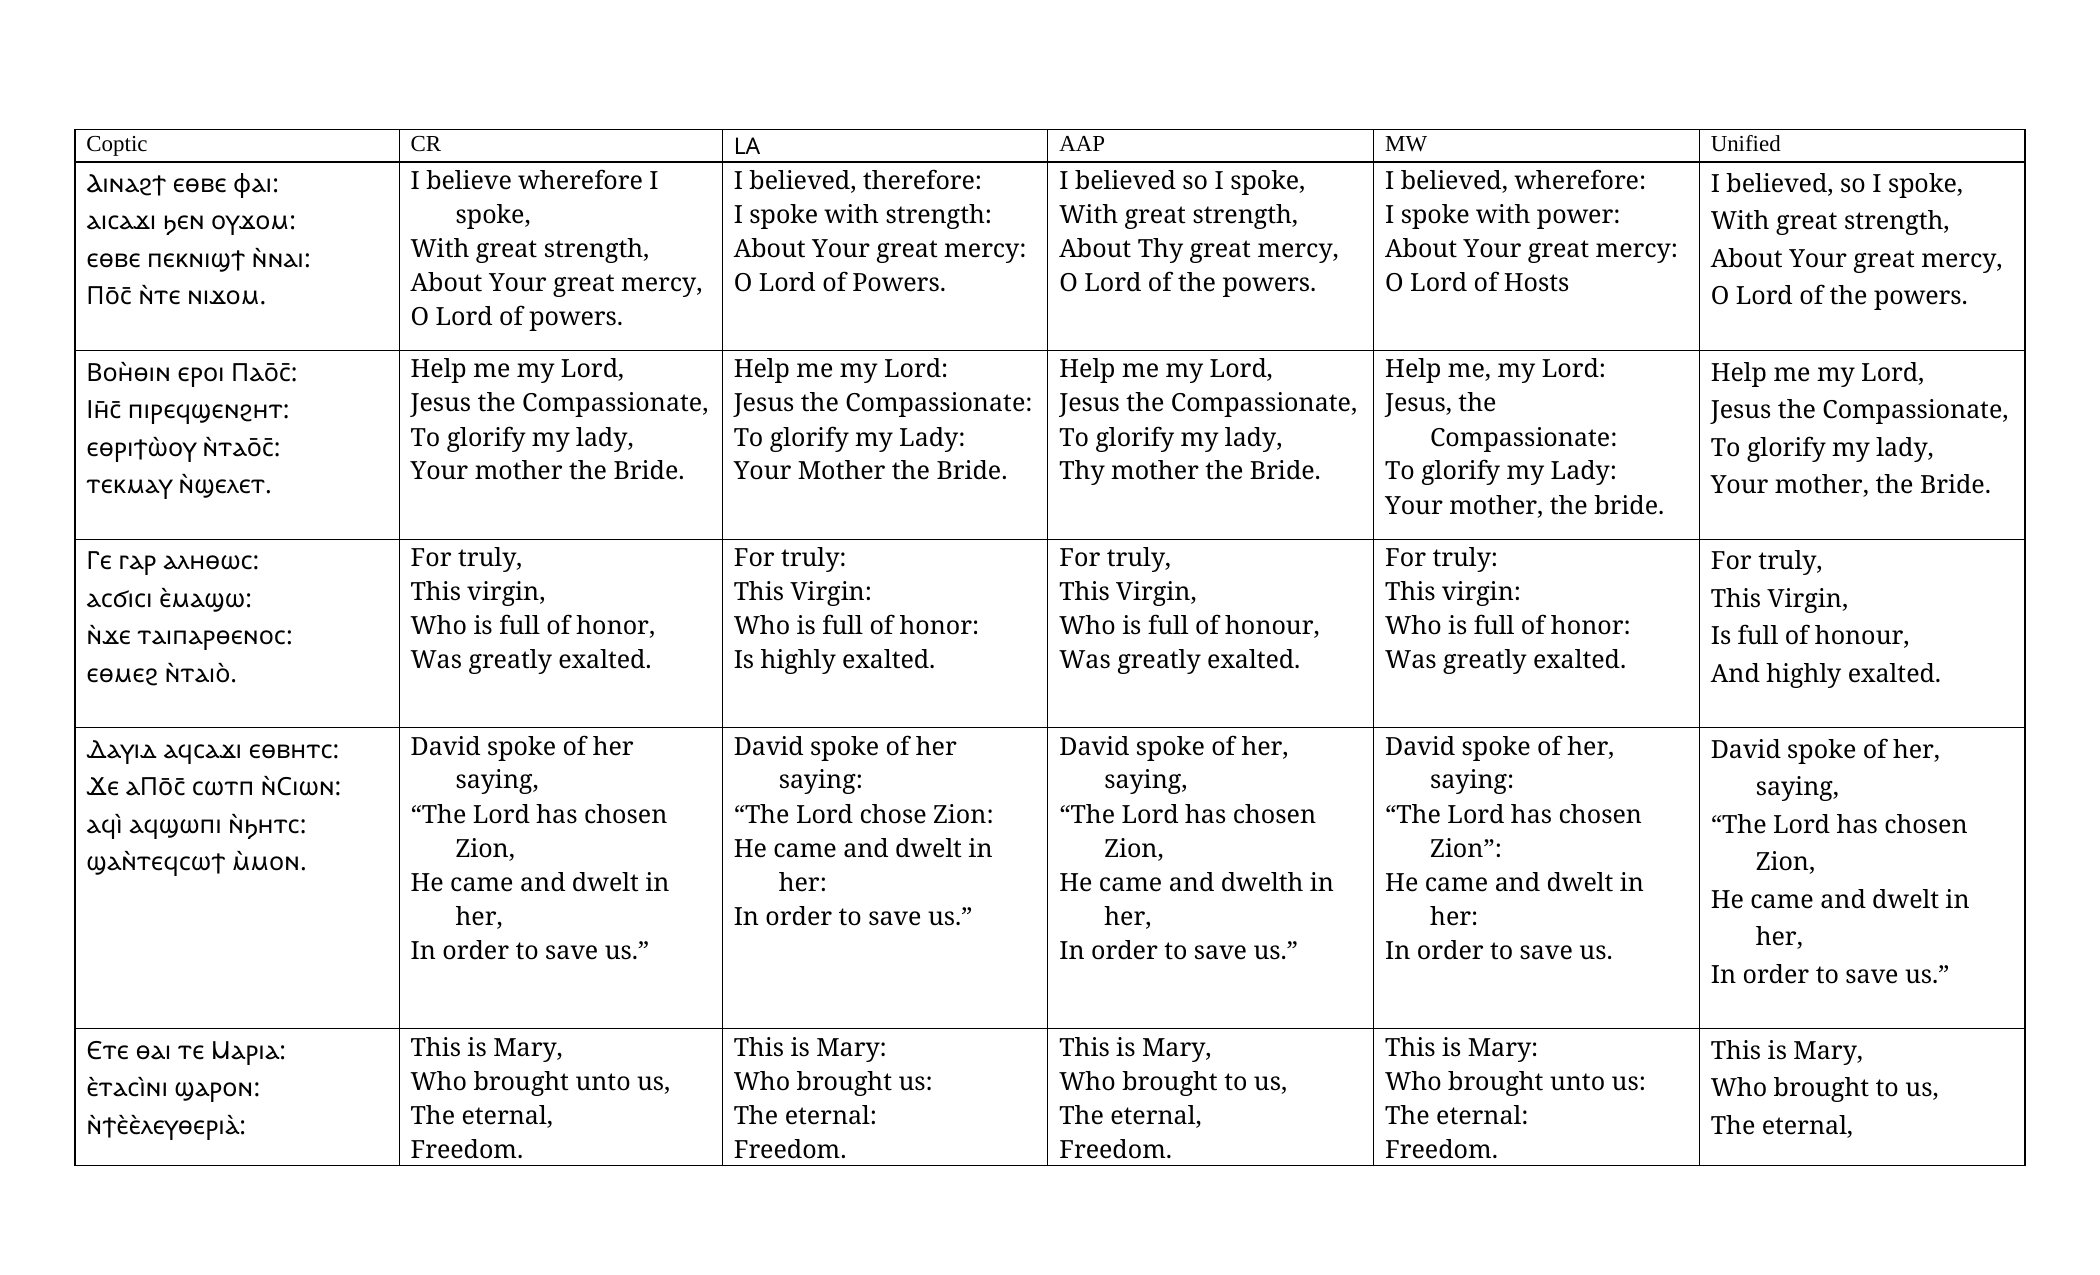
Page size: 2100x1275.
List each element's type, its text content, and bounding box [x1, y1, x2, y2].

table_cell Ⲃⲟⲏ̀ⲑⲓⲛ ⲉⲣⲟⲓ Ⲡⲁⲟ̄ⲥ̄: Ⲓⲏ̄ⲥ̄ ⲡⲓⲣⲉϥϣⲉⲛϩⲏⲧ: ⲉⲑⲣⲓϯⲱ̀ⲟⲩ ⲛ̀ⲧⲁⲟ̄ⲥ̄: ⲧⲉⲕⲙⲁⲩ ⲛ̀ϣⲉⲗⲉⲧ. [76, 351, 399, 538]
table_header Coptic [76, 130, 399, 161]
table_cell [1048, 1029, 1373, 1165]
table_cell David spoke of her, saying, “The Lord has chosen Zion, He came and dwelth in her, In order to save us.” [1048, 728, 1373, 1028]
table_header LA [723, 130, 1047, 161]
table_header CR [400, 130, 722, 161]
table_cell Help me my Lord, Jesus the Compassionate, To glorify my lady, Your mother the Bride. [400, 351, 722, 538]
table_cell I believed, wherefore: I spoke with power: About Your great mercy: O Lord of Hosts [1374, 163, 1699, 350]
table_cell Help me my Lord, Jesus the Compassionate, To glorify my lady, Thy mother the Bride. [1048, 351, 1373, 538]
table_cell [76, 1029, 399, 1165]
table_cell For truly: This Virgin: Who is full of honor: Is highly exalted. [723, 540, 1047, 727]
table_cell For truly: This virgin: Who is full of honor: Was greatly exalted. [1374, 540, 1699, 727]
table_header AAP [1048, 130, 1373, 161]
table_cell I believed, therefore: I spoke with strength: About Your great mercy: O Lord of Powers. [723, 163, 1047, 350]
table_cell I believed so I spoke, With great strength, About Thy great mercy, O Lord of the powers. [1048, 163, 1373, 350]
table_cell For truly, This Virgin, Is full of honour, And highly exalted. [1700, 540, 2024, 727]
table_header MW [1374, 130, 1699, 161]
table_cell David spoke of her saying, “The Lord has chosen Zion, He came and dwelt in her, In order to save us.” [400, 728, 722, 1028]
table_cell David spoke of her saying: “The Lord chose Zion: He came and dwelt in her: In order to save us.” [723, 728, 1047, 1028]
table_cell Ⲅⲉ ⲅⲁⲣ ⲁⲗⲏⲑⲱⲥ: ⲁⲥϭⲓⲥⲓ ⲉ̀ⲙⲁϣⲱ: ⲛ̀ϫⲉ ⲧⲁⲓⲡⲁⲣⲑⲉⲛⲟⲥ: ⲉⲑⲙⲉϩ ⲛ̀ⲧⲁⲓⲟ̀. [76, 540, 399, 727]
table_cell Help me my Lord: Jesus the Compassionate: To glorify my Lady: Your Mother the Bride. [723, 351, 1047, 538]
table_cell Help me, my Lord: Jesus, the Compassionate: To glorify my Lady: Your mother, the bride. [1374, 351, 1699, 538]
table_header Unified [1700, 130, 2024, 161]
table_cell I believe wherefore I spoke, With great strength, About Your great mercy, O Lord of powers. [400, 163, 722, 350]
table_cell David spoke of her, saying: “The Lord has chosen Zion”: He came and dwelt in her: In order to save us. [1374, 728, 1699, 1028]
table_cell Help me my Lord, Jesus the Compassionate, To glorify my lady, Your mother, the Bride. [1700, 351, 2024, 538]
table_cell Ⲇⲁⲩⲓⲇ ⲁϥⲥⲁϫⲓ ⲉⲑⲃⲏⲧⲥ: Ϫⲉ ⲁⲠⲟ̄ⲥ̄ ⲥⲱⲧⲡ ⲛ̀Ⲥⲓⲱⲛ: ⲁϥⲓ̀ ⲁϥϣⲱⲡⲓ ⲛ̀ϧⲏⲧⲥ: ϣⲁⲛ̀ⲧⲉϥⲥⲱϯ ⲙ̀ⲙⲟⲛ. [76, 728, 399, 1028]
table_cell David spoke of her, saying, “The Lord has chosen Zion, He came and dwelt in her, In order to save us.” [1700, 728, 2024, 1028]
table_cell I believed, so I spoke, With great strength, About Your great mercy, O Lord of the powers. [1700, 163, 2024, 350]
table_cell For truly, This Virgin, Who is full of honour, Was greatly exalted. [1048, 540, 1373, 727]
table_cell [1700, 1029, 2024, 1165]
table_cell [723, 1029, 1047, 1165]
table_cell For truly, This virgin, Who is full of honor, Was greatly exalted. [400, 540, 722, 727]
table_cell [400, 1029, 722, 1165]
table_cell Ⲁⲓⲛⲁϩϯ ⲉⲑⲃⲉ ⲫⲁⲓ: ⲁⲓⲥⲁϫⲓ ϧⲉⲛ ⲟⲩϫⲟⲙ: ⲉⲑⲃⲉ ⲡⲉⲕⲛⲓϣϯ ⲛ̀ⲛⲁⲓ: Ⲡⲟ̄ⲥ̄ ⲛ̀ⲧⲉ ⲛⲓϫⲟⲙ. [76, 163, 399, 350]
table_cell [1374, 1029, 1699, 1165]
